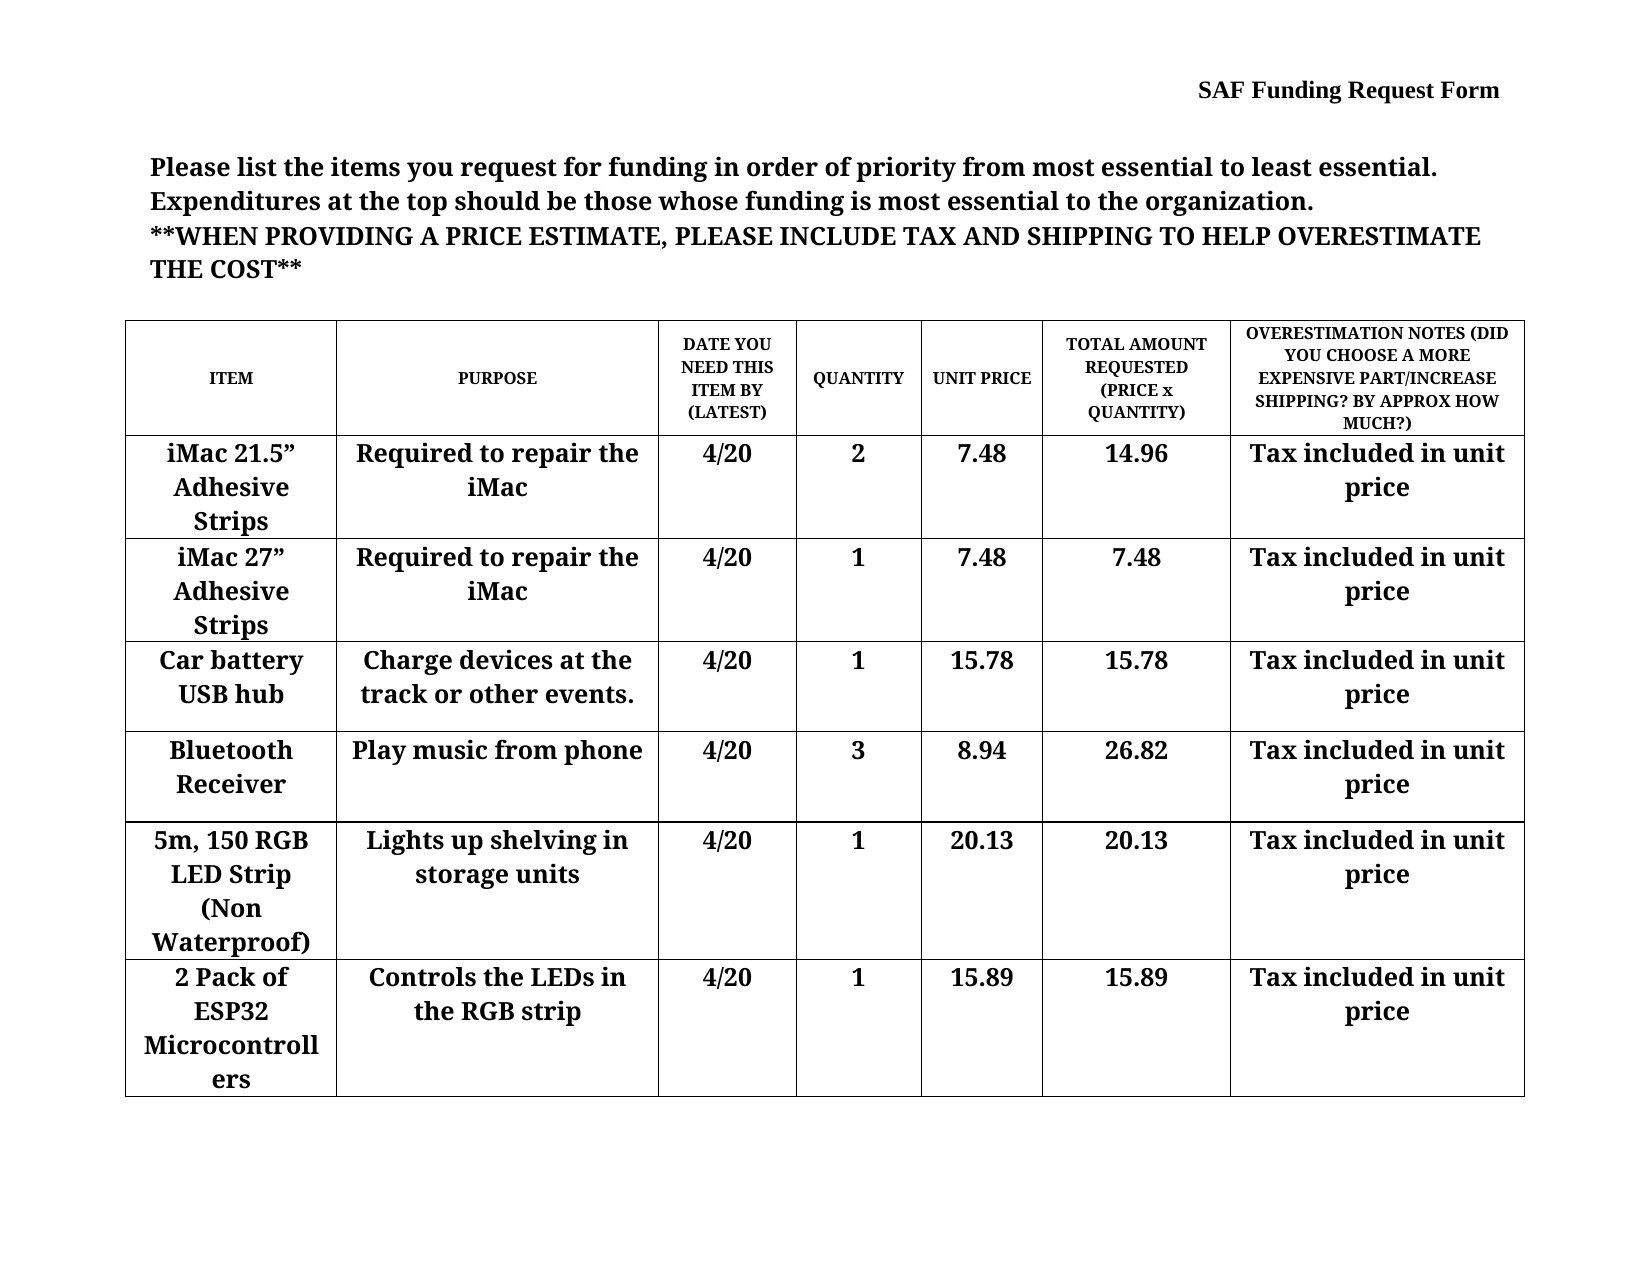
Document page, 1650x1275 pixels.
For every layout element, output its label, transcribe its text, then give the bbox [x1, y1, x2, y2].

table_cell Tax included in unit price [1231, 539, 1524, 641]
table_cell 4/20 [659, 642, 796, 731]
table_cell 15.89 [1043, 960, 1230, 1096]
table_header OVERESTIMATION NOTES (DID YOU CHOOSE A MORE EXPENSIVE PART/INCREASE SHIPPING? BY APPROX HOW MUCH?) [1231, 321, 1524, 435]
table_cell 4/20 [659, 732, 796, 821]
table_header TOTAL AMOUNT REQUESTED (PRICE x QUANTITY) [1043, 321, 1230, 435]
table_header QUANTITY [797, 321, 921, 435]
text **WHEN PROVIDING A PRICE ESTIMATE, PLEASE INCLUDE TAX AND SHIPPING TO HELP OVERESTIMATE THE COST** [150, 218, 1500, 286]
table_cell Required to repair the iMac [337, 539, 658, 641]
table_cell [1231, 960, 1524, 1096]
table_cell 4/20 [659, 823, 796, 959]
table_cell Charge devices at the track or other events. [337, 642, 658, 731]
table_cell Tax included in unit price [1231, 732, 1524, 821]
table_cell 2 Pack of ESP32 Microcontrollers [126, 960, 336, 1096]
table_cell Tax included in unit price [1231, 642, 1524, 731]
text Please list the items you request for funding in order of priority from most essential to least essential. Expenditures at the top should be those whose funding is most essential to the organization. [150, 150, 1500, 218]
table_cell 2 [797, 436, 921, 538]
table_cell 15.78 [1043, 642, 1230, 731]
table_cell 20.13 [1043, 823, 1230, 959]
table_cell 4/20 [659, 436, 796, 538]
table_cell 15.78 [922, 642, 1042, 731]
table_cell Play music from phone [337, 732, 658, 821]
table_cell Lights up shelving in storage units [337, 823, 658, 959]
table_cell 1 [797, 960, 921, 1096]
table_cell 4/20 [659, 539, 796, 641]
table_cell Tax included in unit price [1231, 436, 1524, 538]
table_cell Bluetooth Receiver [126, 732, 336, 821]
table_cell 20.13 [922, 823, 1042, 959]
table_cell 1 [797, 823, 921, 959]
table_header UNIT PRICE [922, 321, 1042, 435]
table_cell 1 [797, 642, 921, 731]
table_cell 7.48 [922, 539, 1042, 641]
table_cell 8.94 [922, 732, 1042, 821]
table_cell 1 [797, 539, 921, 641]
table_cell 3 [797, 732, 921, 821]
table_cell iMac 21.5” Adhesive Strips [126, 436, 336, 538]
table_cell iMac 27” Adhesive Strips [126, 539, 336, 641]
table_cell Tax included in unit price [1231, 823, 1524, 959]
table_cell 7.48 [922, 436, 1042, 538]
table_cell Car battery USB hub [126, 642, 336, 731]
table_cell 26.82 [1043, 732, 1230, 821]
table_header ITEM [126, 321, 336, 435]
table_cell 5m, 150 RGB LED Strip (Non Waterproof) [126, 823, 336, 959]
table_header PURPOSE [337, 321, 658, 435]
table_cell Required to repair the iMac [337, 436, 658, 538]
table_cell 7.48 [1043, 539, 1230, 641]
table_header DATE YOU NEED THIS ITEM BY (LATEST) [659, 321, 796, 435]
table_cell 14.96 [1043, 436, 1230, 538]
table_cell 4/20 [659, 960, 796, 1096]
table_cell Controls the LEDs in the RGB strip [337, 960, 658, 1096]
table_cell 15.89 [922, 960, 1042, 1096]
